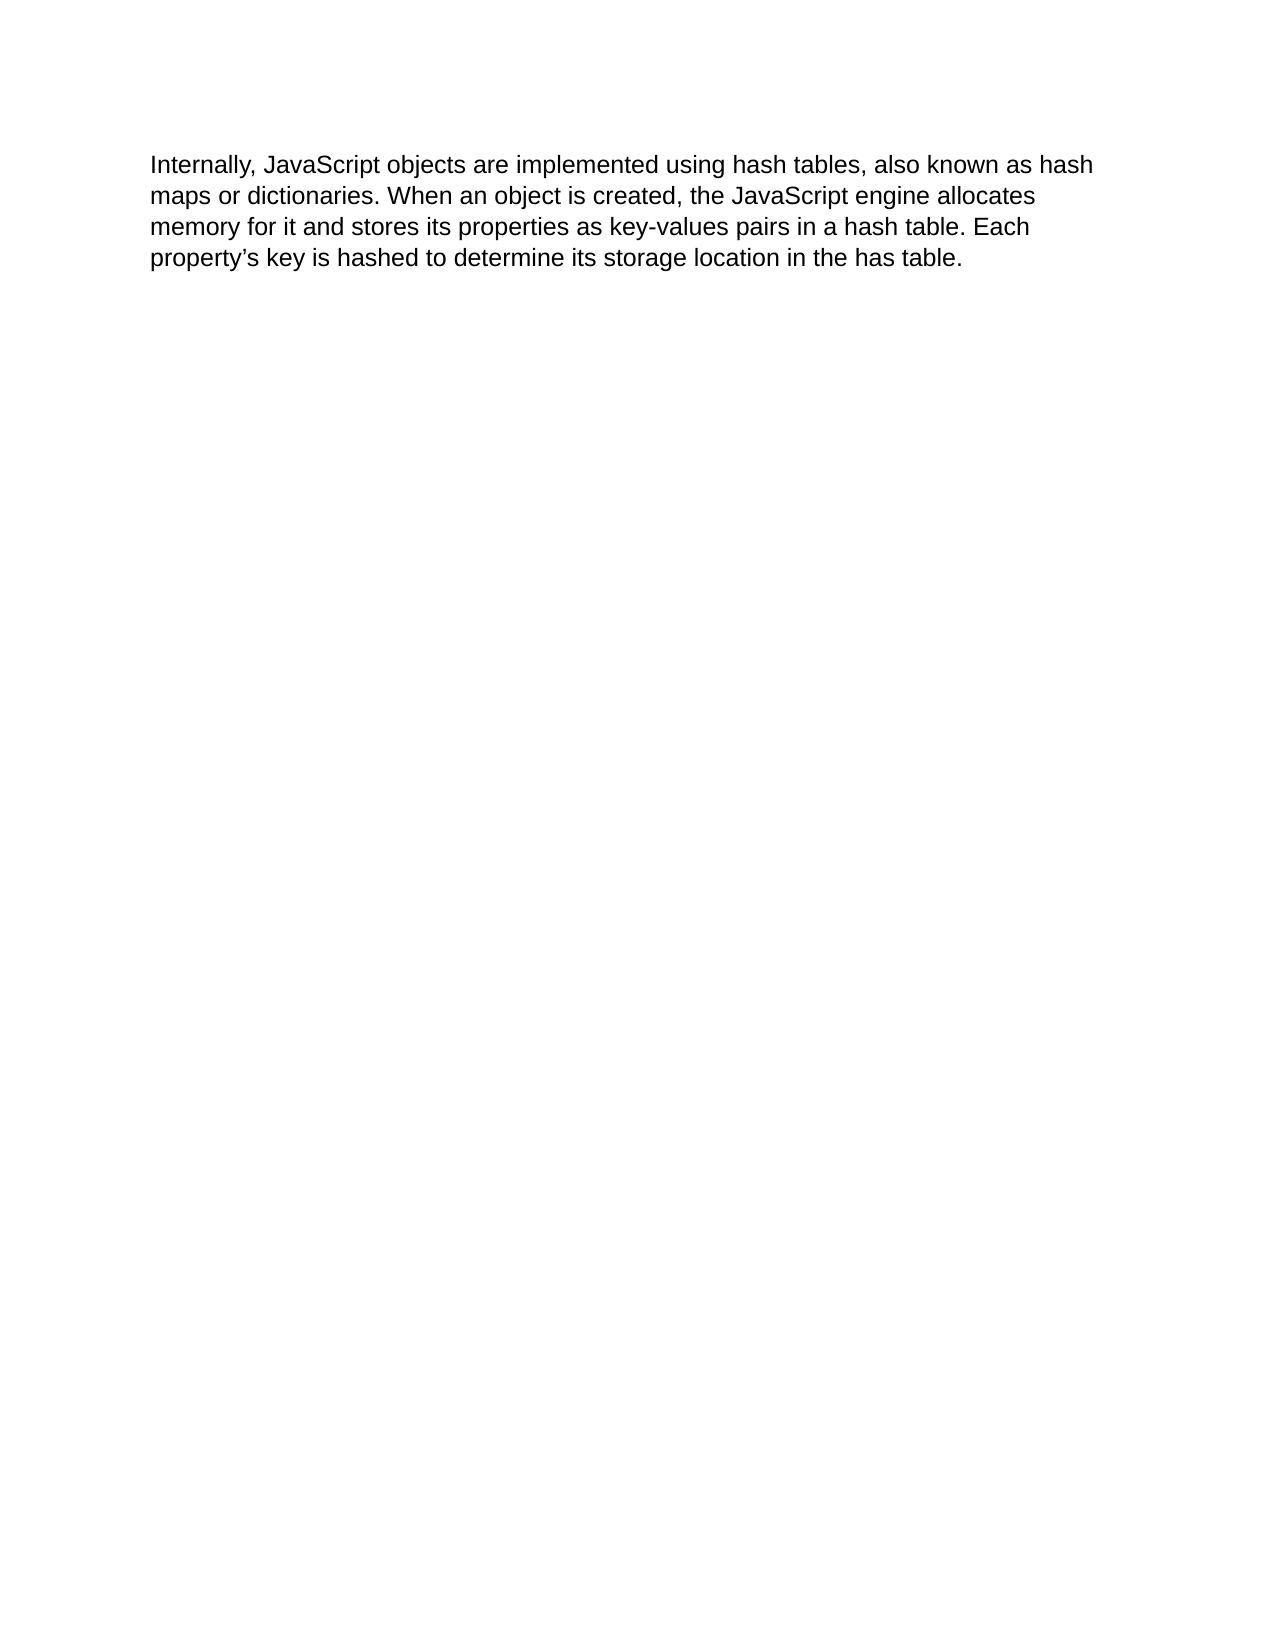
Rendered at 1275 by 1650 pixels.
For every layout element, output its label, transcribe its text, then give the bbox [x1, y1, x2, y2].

text Internally, JavaScript objects are implemented using hash tables, also known as hash maps or dictionaries. When an object is created, the JavaScript engine allocates memory for it and stores its properties as key-values pairs in a hash table. Each property’s key is hashed to determine its storage location in the has table. [150, 150, 1125, 272]
